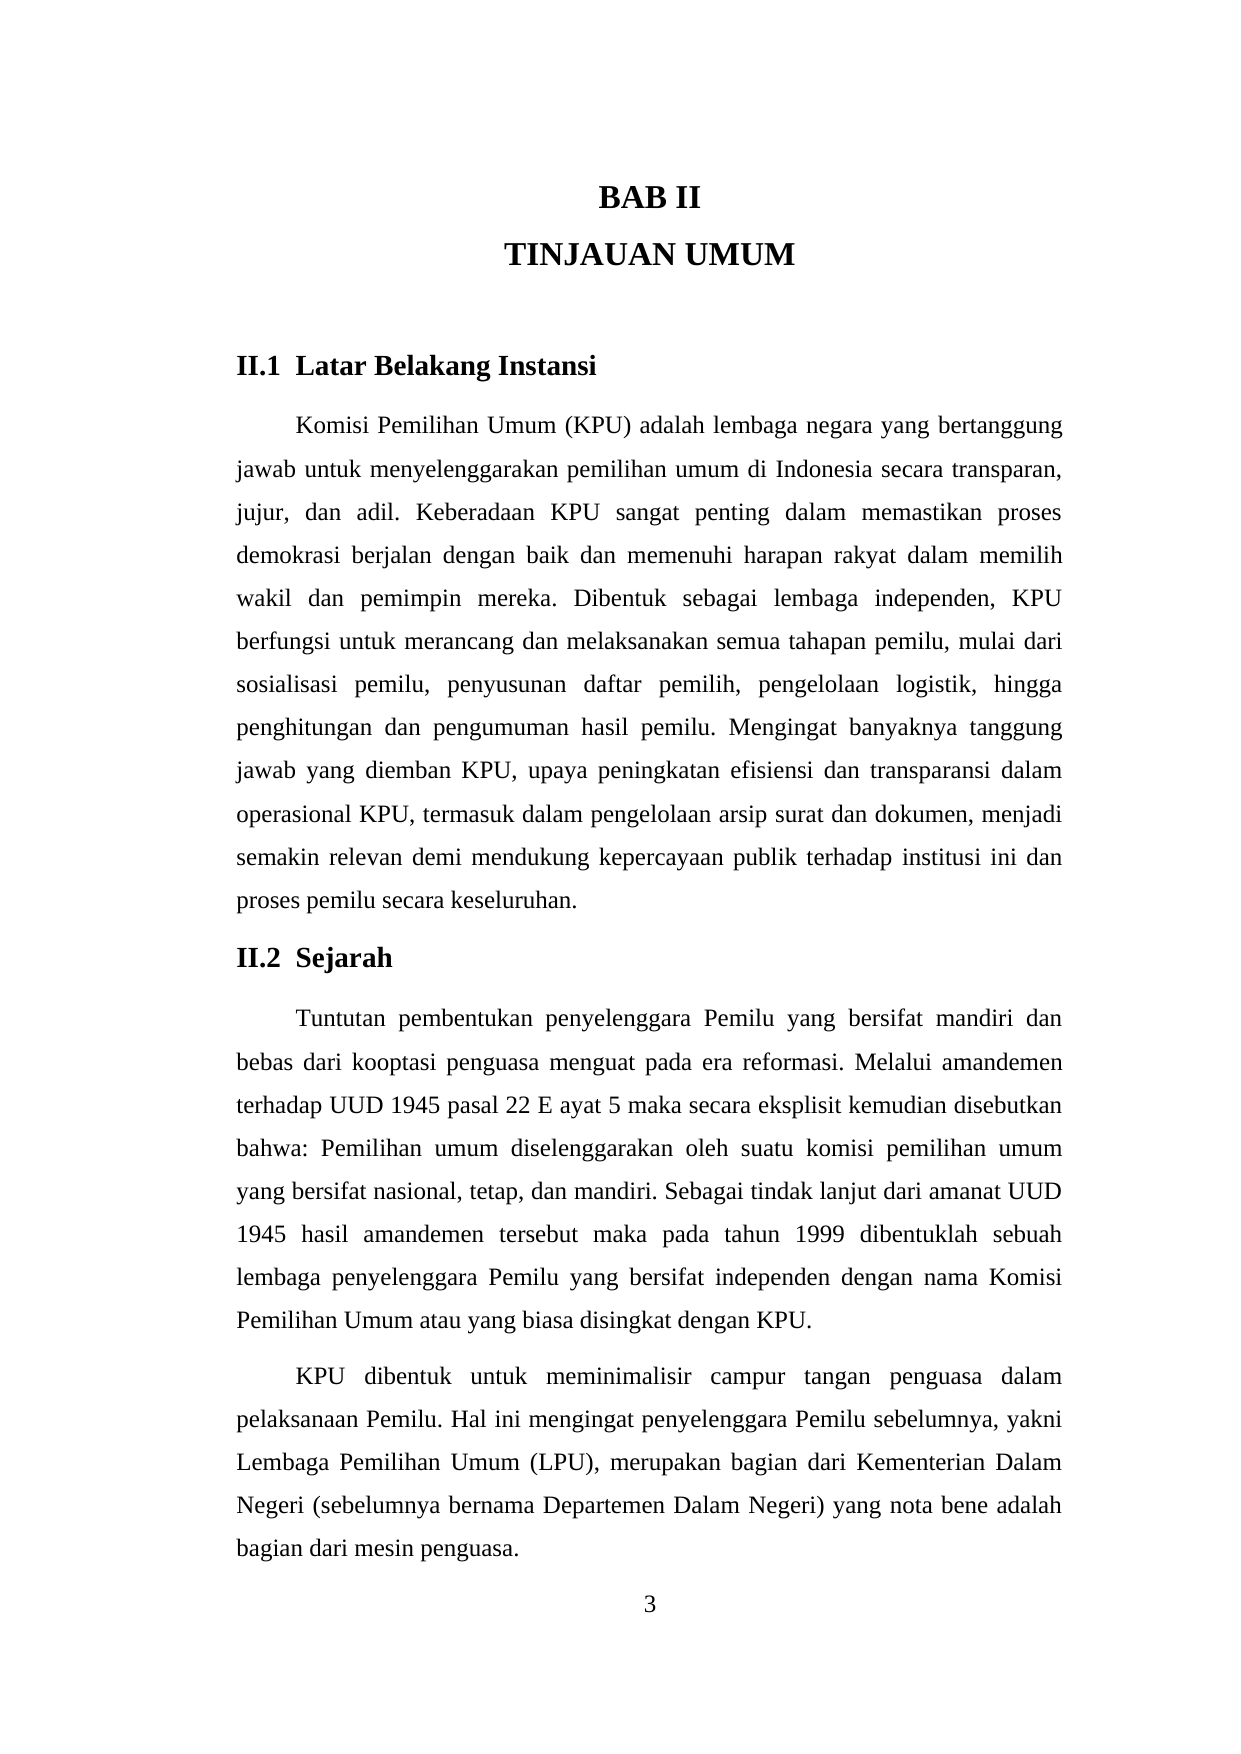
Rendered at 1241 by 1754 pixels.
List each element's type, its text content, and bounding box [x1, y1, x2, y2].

subtitle TINJAUAN UMUM [236, 177, 1063, 273]
text KPU dibentuk untuk meminimalisir campur tangan penguasa dalam pelaksanaan Pemilu. Hal ini mengingat penyelenggara Pemilu sebelumnya, yakni Lembaga Pemilihan Umum (LPU), merupakan bagian dari Kementerian Dalam Negeri (sebelumnya bernama Departemen Dalam Negeri) yang nota bene adalah bagian dari mesin penguasa. [236, 1361, 1063, 1562]
subtitle Latar Belakang Instansi [236, 348, 1063, 381]
subtitle Sejarah [236, 941, 1063, 974]
text Komisi Pemilihan Umum (KPU) adalah lembaga negara yang bertanggung jawab untuk menyelenggarakan pemilihan umum di Indonesia secara transparan, jujur, dan adil. Keberadaan KPU sangat penting dalam memastikan proses demokrasi berjalan dengan baik dan memenuhi harapan rakyat dalam memilih wakil dan pemimpin mereka. Dibentuk sebagai lembaga independen, KPU berfungsi untuk merancang dan melaksanakan semua tahapan pemilu, mulai dari sosialisasi pemilu, penyusunan daftar pemilih, pengelolaan logistik, hingga penghitungan dan pengumuman hasil pemilu. Mengingat banyaknya tanggung jawab yang diemban KPU, upaya peningkatan efisiensi dan transparansi dalam operasional KPU, termasuk dalam pengelolaan arsip surat dan dokumen, menjadi semakin relevan demi mendukung kepercayaan publik terhadap institusi ini dan proses pemilu secara keseluruhan. [236, 411, 1063, 914]
text Tuntutan pembentukan penyelenggara Pemilu yang bersifat mandiri dan bebas dari kooptasi penguasa menguat pada era reformasi. Melalui amandemen terhadap UUD 1945 pasal 22 E ayat 5 maka secara eksplisit kemudian disebutkan bahwa: Pemilihan umum diselenggarakan oleh suatu komisi pemilihan umum yang bersifat nasional, tetap, dan mandiri. Sebagai tindak lanjut dari amanat UUD 1945 hasil amandemen tersebut maka pada tahun 1999 dibentuklah sebuah lembaga penyelenggara Pemilu yang bersifat independen dengan nama Komisi Pemilihan Umum atau yang biasa disingkat dengan KPU. [236, 1003, 1063, 1334]
